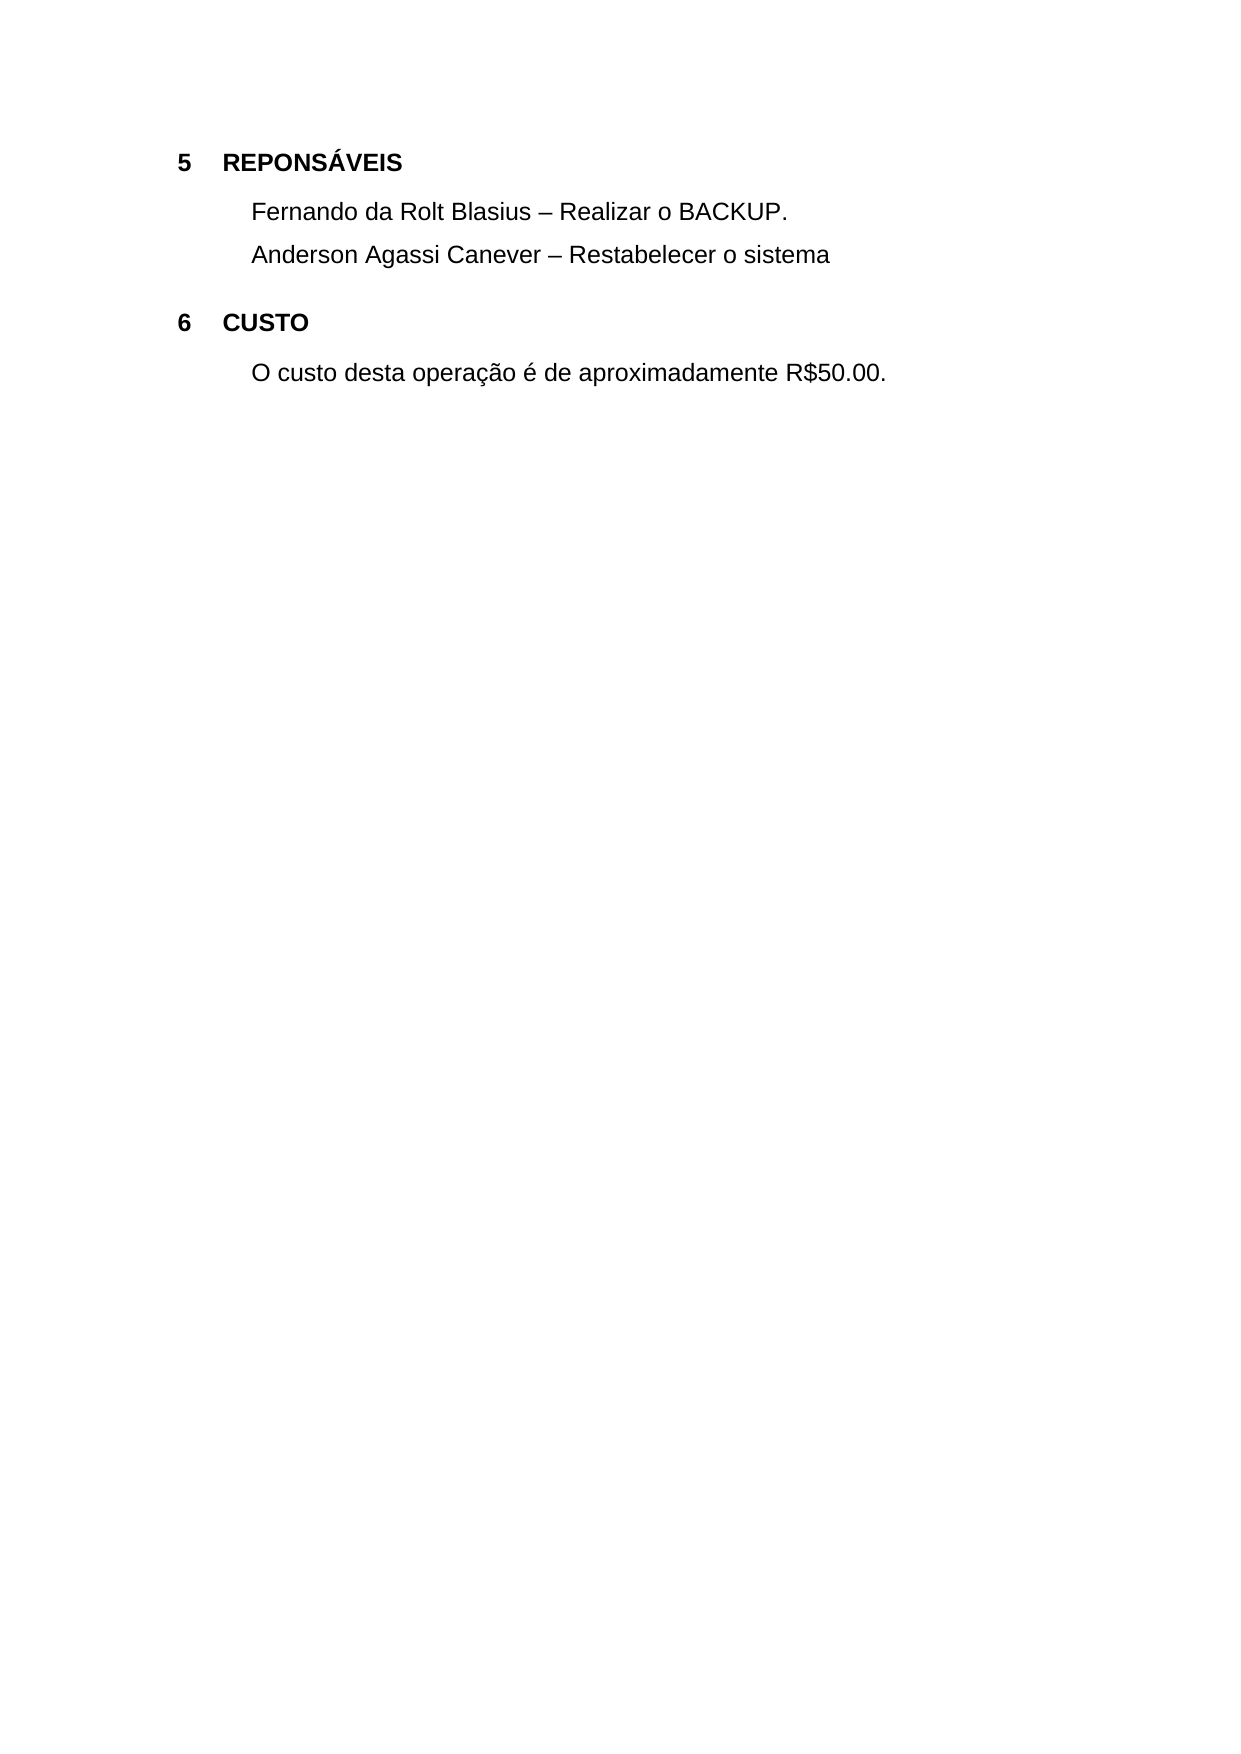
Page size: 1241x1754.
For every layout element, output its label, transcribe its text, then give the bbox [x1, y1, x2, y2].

subtitle custo [177, 308, 1063, 337]
subtitle ReponsÁveis [177, 148, 1063, 176]
text Anderson Agassi Canever – Restabelecer o sistema [177, 240, 1063, 269]
text O custo desta operação é de aproximadamente R$50.00. [177, 358, 1063, 386]
text Fernando da Rolt Blasius – Realizar o BACKUP. [177, 197, 1063, 226]
